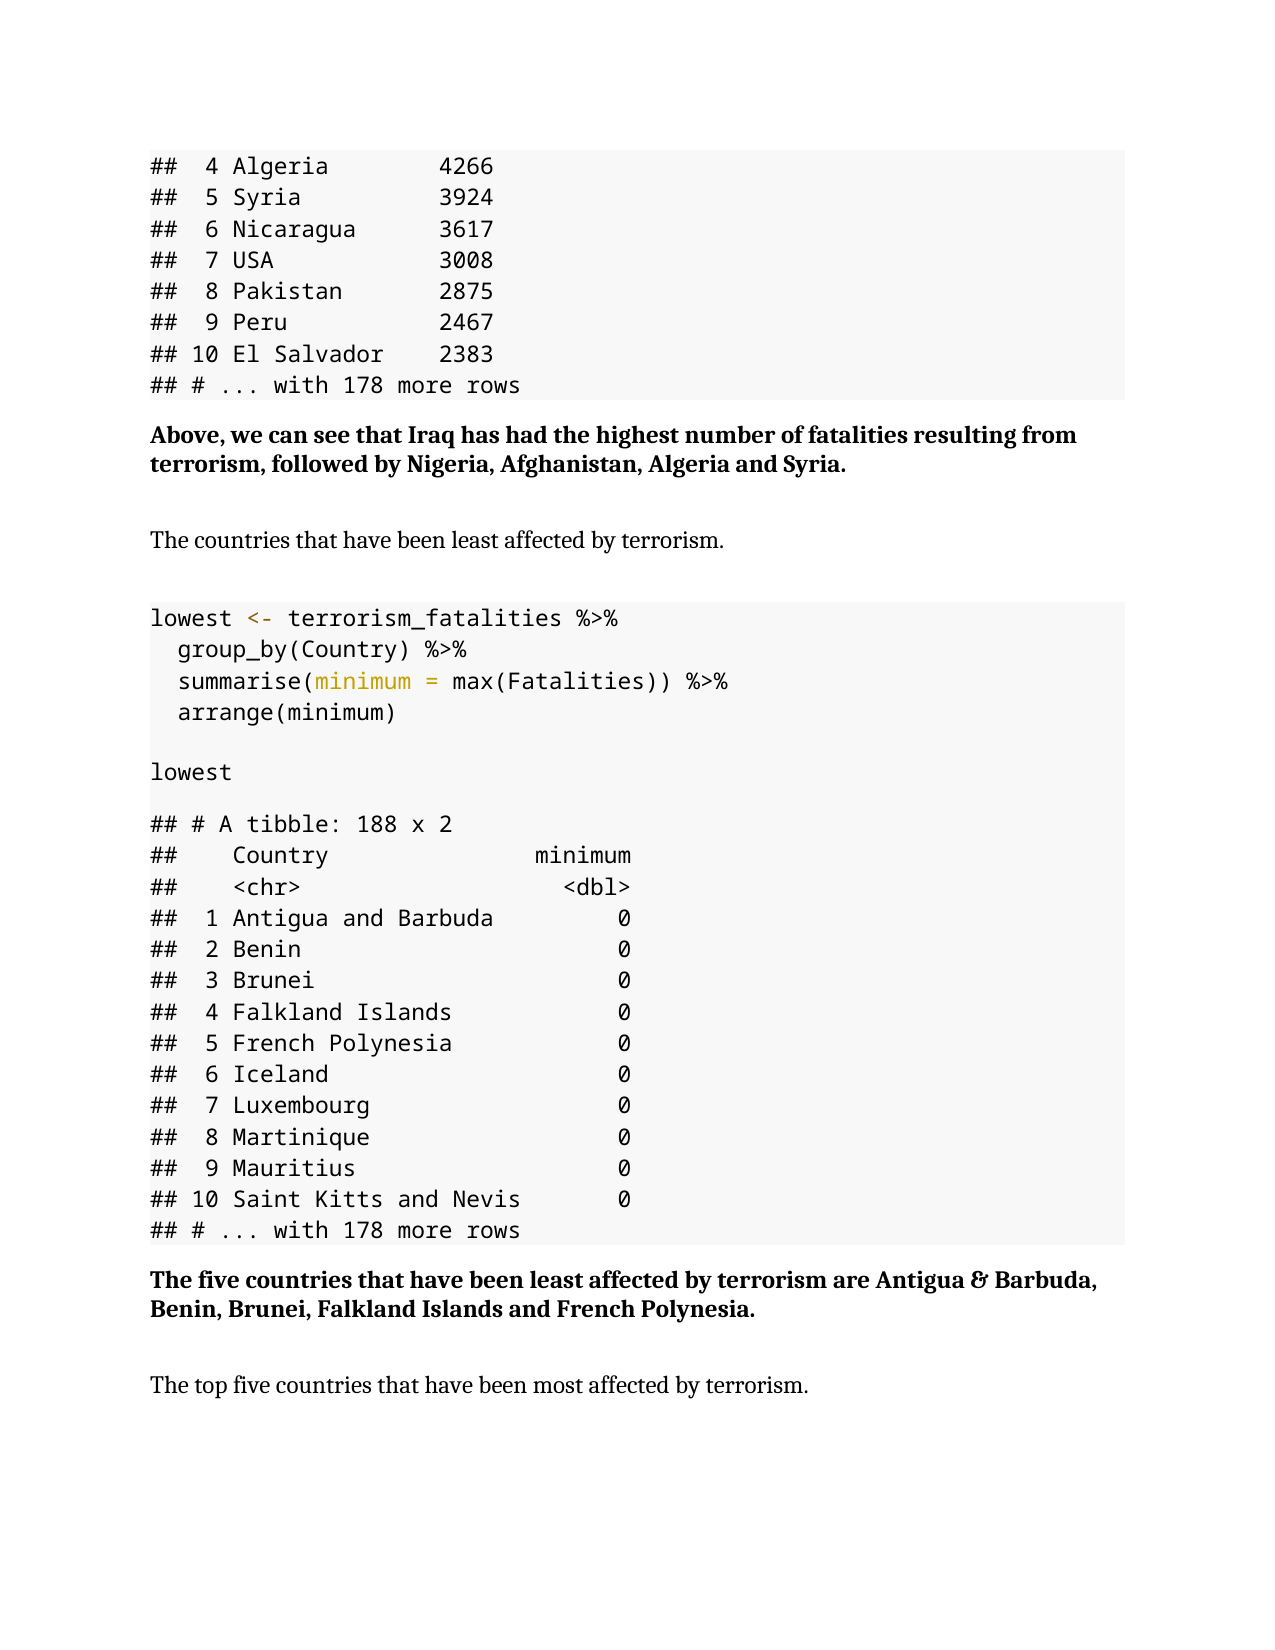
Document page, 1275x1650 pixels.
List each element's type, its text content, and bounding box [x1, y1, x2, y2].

text The countries that have been least affected by terrorism. [150, 526, 1125, 583]
text The five countries that have been least affected by terrorism are Antigua & Barbuda, Benin, Brunei, Falkland Islands and French Polynesia. [150, 1266, 1125, 1352]
text lowest <- terrorism_fatalities %>% group_by(Country) %>% summarise(minimum = max(Fatalities)) %>% arrange(minimum) lowest [150, 602, 1125, 787]
text Above, we can see that Iraq has had the highest number of fatalities resulting from terrorism, followed by Nigeria, Afghanistan, Algeria and Syria. [150, 421, 1125, 507]
text The top five countries that have been most affected by terrorism. [150, 1371, 1125, 1429]
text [150, 150, 1125, 400]
text ## # A tibble: 188 x 2 ## Country minimum ## <chr> <dbl> ## 1 Antigua and Barbuda 0 ## 2 Benin 0 ## 3 Brunei 0 ## 4 Falkland Islands 0 ## 5 French Polynesia 0 ## 6 Iceland 0 ## 7 Luxembourg 0 ## 8 Martinique 0 ## 9 Mauritius 0 ## 10 Saint Kitts and Nevis 0 ## # ... with 178 more rows [150, 808, 1125, 1245]
